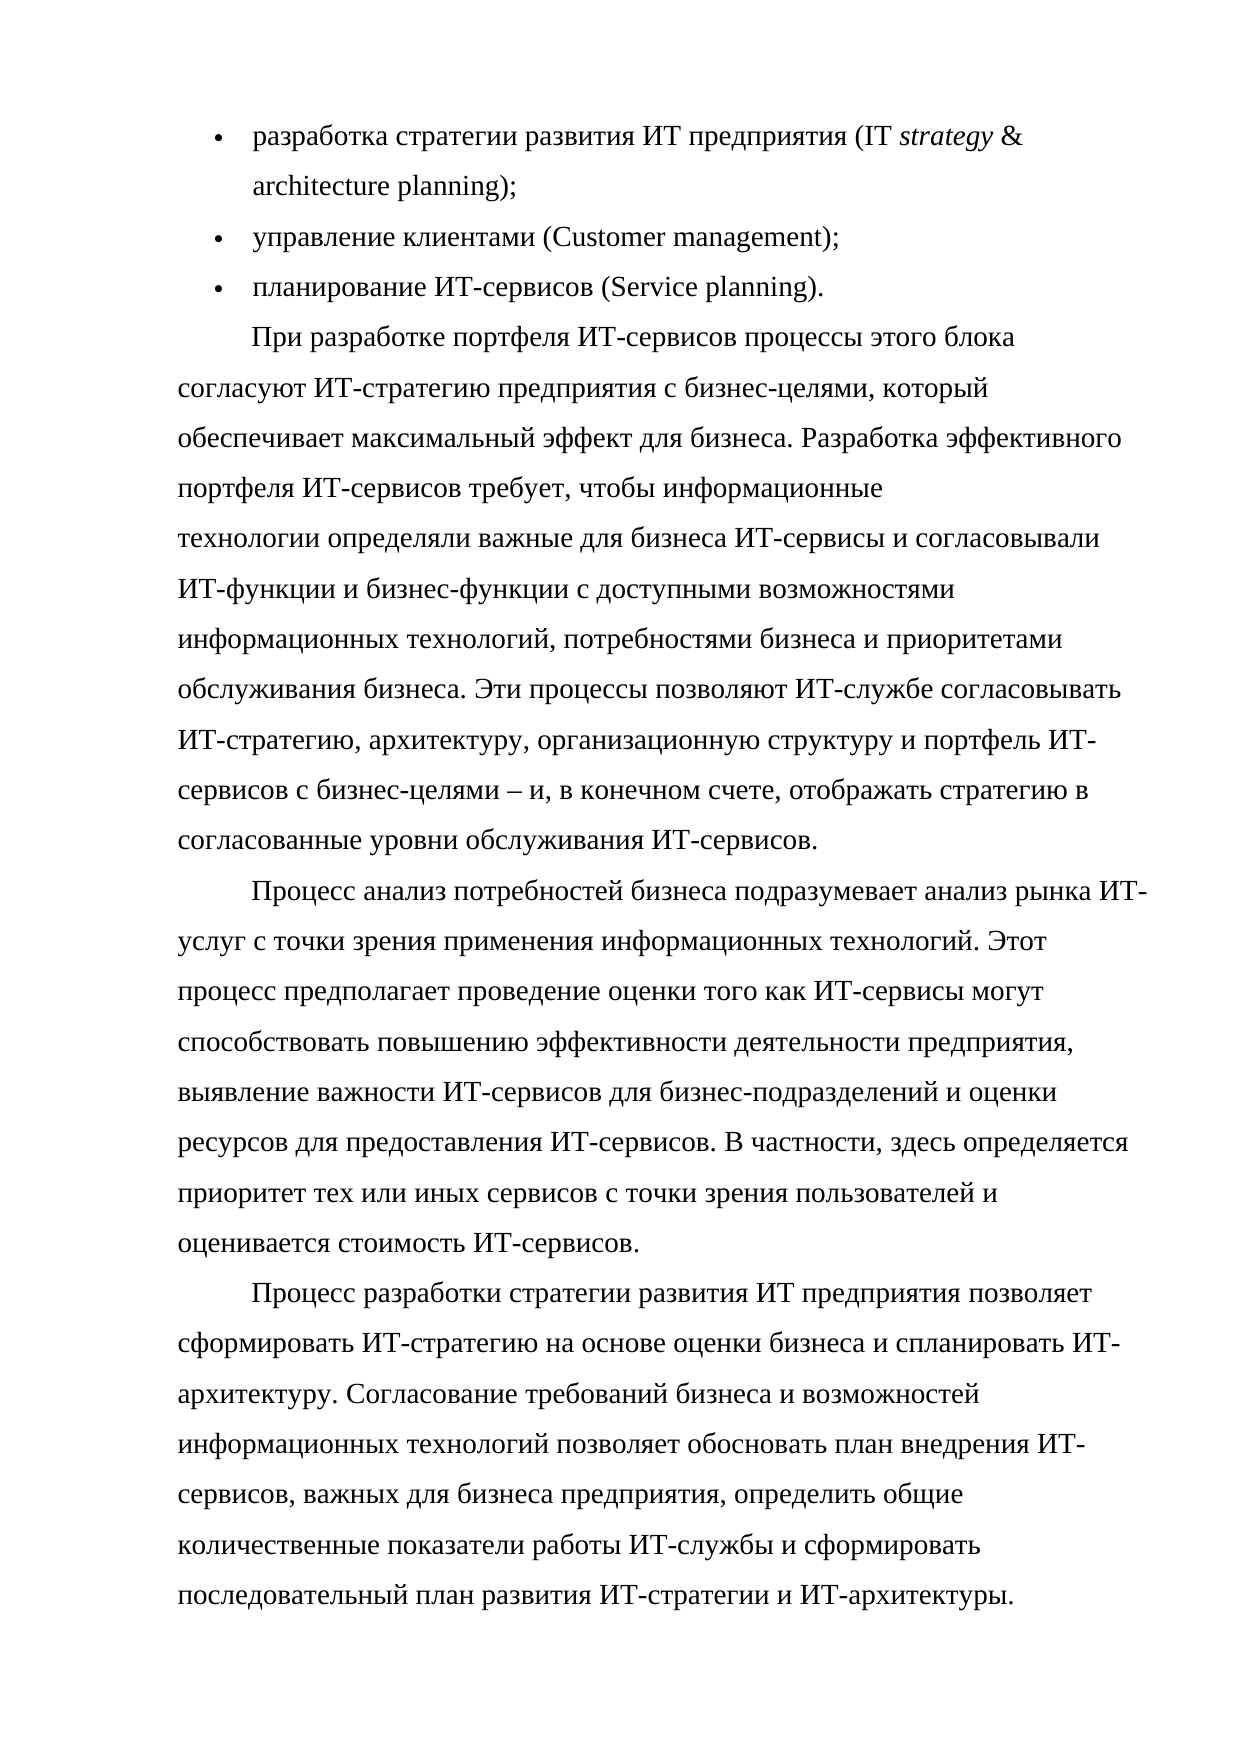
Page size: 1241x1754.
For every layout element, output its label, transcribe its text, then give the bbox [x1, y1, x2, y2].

list планирование ИТ-сервисов (Service planning). [215, 269, 1152, 303]
list управление клиентами (Customer management); [215, 219, 1152, 252]
text Процесс разработки стратегии развития ИТ предприятия позволяет сформировать ИТ-стратегию на основе оценки бизнеса и спланировать ИТ-архитектуру. Согласование требований бизнеса и возможностей информационных технологий позволяет обосновать план внедрения ИТ-сервисов, важных для бизнеса предприятия, определить общие количественные показатели работы ИТ-службы и сформировать последовательный план развития ИТ-стратегии и ИТ-архитектуры. [177, 1275, 1152, 1611]
text При разработке портфеля ИТ-сервисов процессы этого блока согласуют ИТ-стратегию предприятия с бизнес-целями, который обеспечивает максимальный эффект для бизнеса. Разработка эффективного портфеля ИТ-сервисов требует, чтобы информационные технологии определяли важные для бизнеса ИТ-сервисы и согласовывали ИТ-функции и бизнес-функции с доступными возможностями информационных технологий, потребностями бизнеса и приоритетами обслуживания бизнеса. Эти процессы позволяют ИТ-службе согласовывать ИТ-стратегию, архитектуру, организационную структуру и портфель ИТ-сервисов с бизнес-целями – и, в конечном счете, отображать стратегию в согласованные уровни обслуживания ИТ-сервисов. [177, 319, 1152, 856]
list разработка стратегии развития ИТ предприятия (IT strategy & architecture planning); [215, 118, 1152, 202]
text Процесс анализ потребностей бизнеса подразумевает анализ рынка ИТ-услуг с точки зрения применения информационных технологий. Этот процесс предполагает проведение оценки того как ИТ-сервисы могут способствовать повышению эффективности деятельности предприятия, выявление важности ИТ-сервисов для бизнес-подразделений и оценки ресурсов для предоставления ИТ-сервисов. В частности, здесь определяется приоритет тех или иных сервисов с точки зрения пользователей и оценивается стоимость ИТ-сервисов. [177, 873, 1152, 1258]
